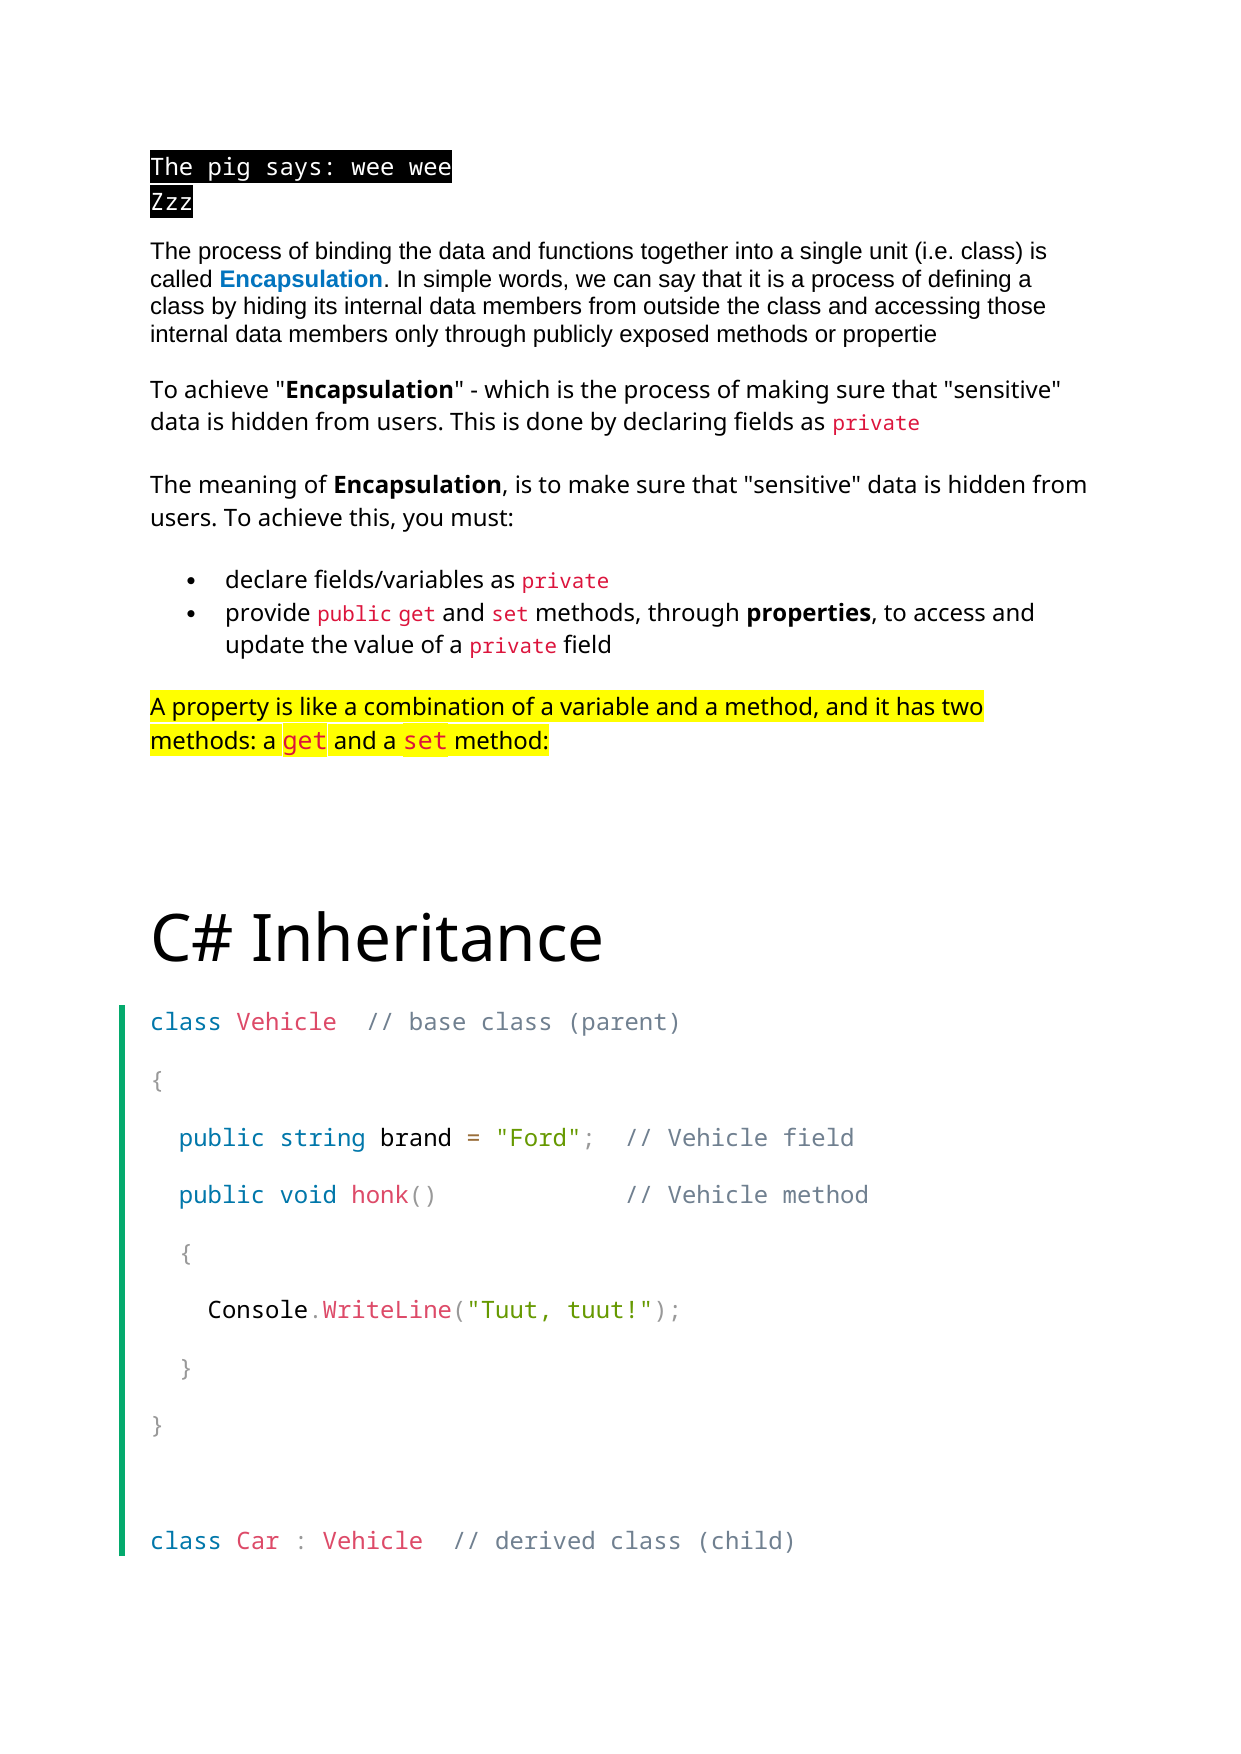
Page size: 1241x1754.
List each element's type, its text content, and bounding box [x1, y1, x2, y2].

text class Car : Vehicle // derived class (child) [125, 1523, 1090, 1556]
text { [125, 1063, 1090, 1095]
text The meaning of Encapsulation, is to make sure that "sensitive" data is hidden from users. To achieve this, you must: [150, 468, 1090, 533]
text } [125, 1408, 1090, 1441]
text { [125, 1236, 1090, 1268]
text C# Inheritance [150, 891, 1090, 980]
text public string brand = "Ford"; // Vehicle field [125, 1120, 1090, 1153]
text Console.WriteLine("Tuut, tuut!"); [125, 1293, 1090, 1326]
text To achieve "Encapsulation" - which is the process of making sure that "sensitive" data is hidden from users. This is done by declaring fields as private [150, 372, 1090, 438]
text public void honk() // Vehicle method [125, 1178, 1090, 1211]
text The pig says: wee wee Zzz [150, 150, 1090, 218]
text } [125, 1351, 1090, 1383]
text class Vehicle // base class (parent) [125, 1005, 1090, 1038]
list declare fields/variables as private [187, 563, 1090, 596]
list provide public get and set methods, through properties, to access and update the value of a private field [187, 596, 1090, 661]
text A property is like a combination of a variable and a method, and it has two methods: a get and a set method: [150, 690, 1090, 757]
